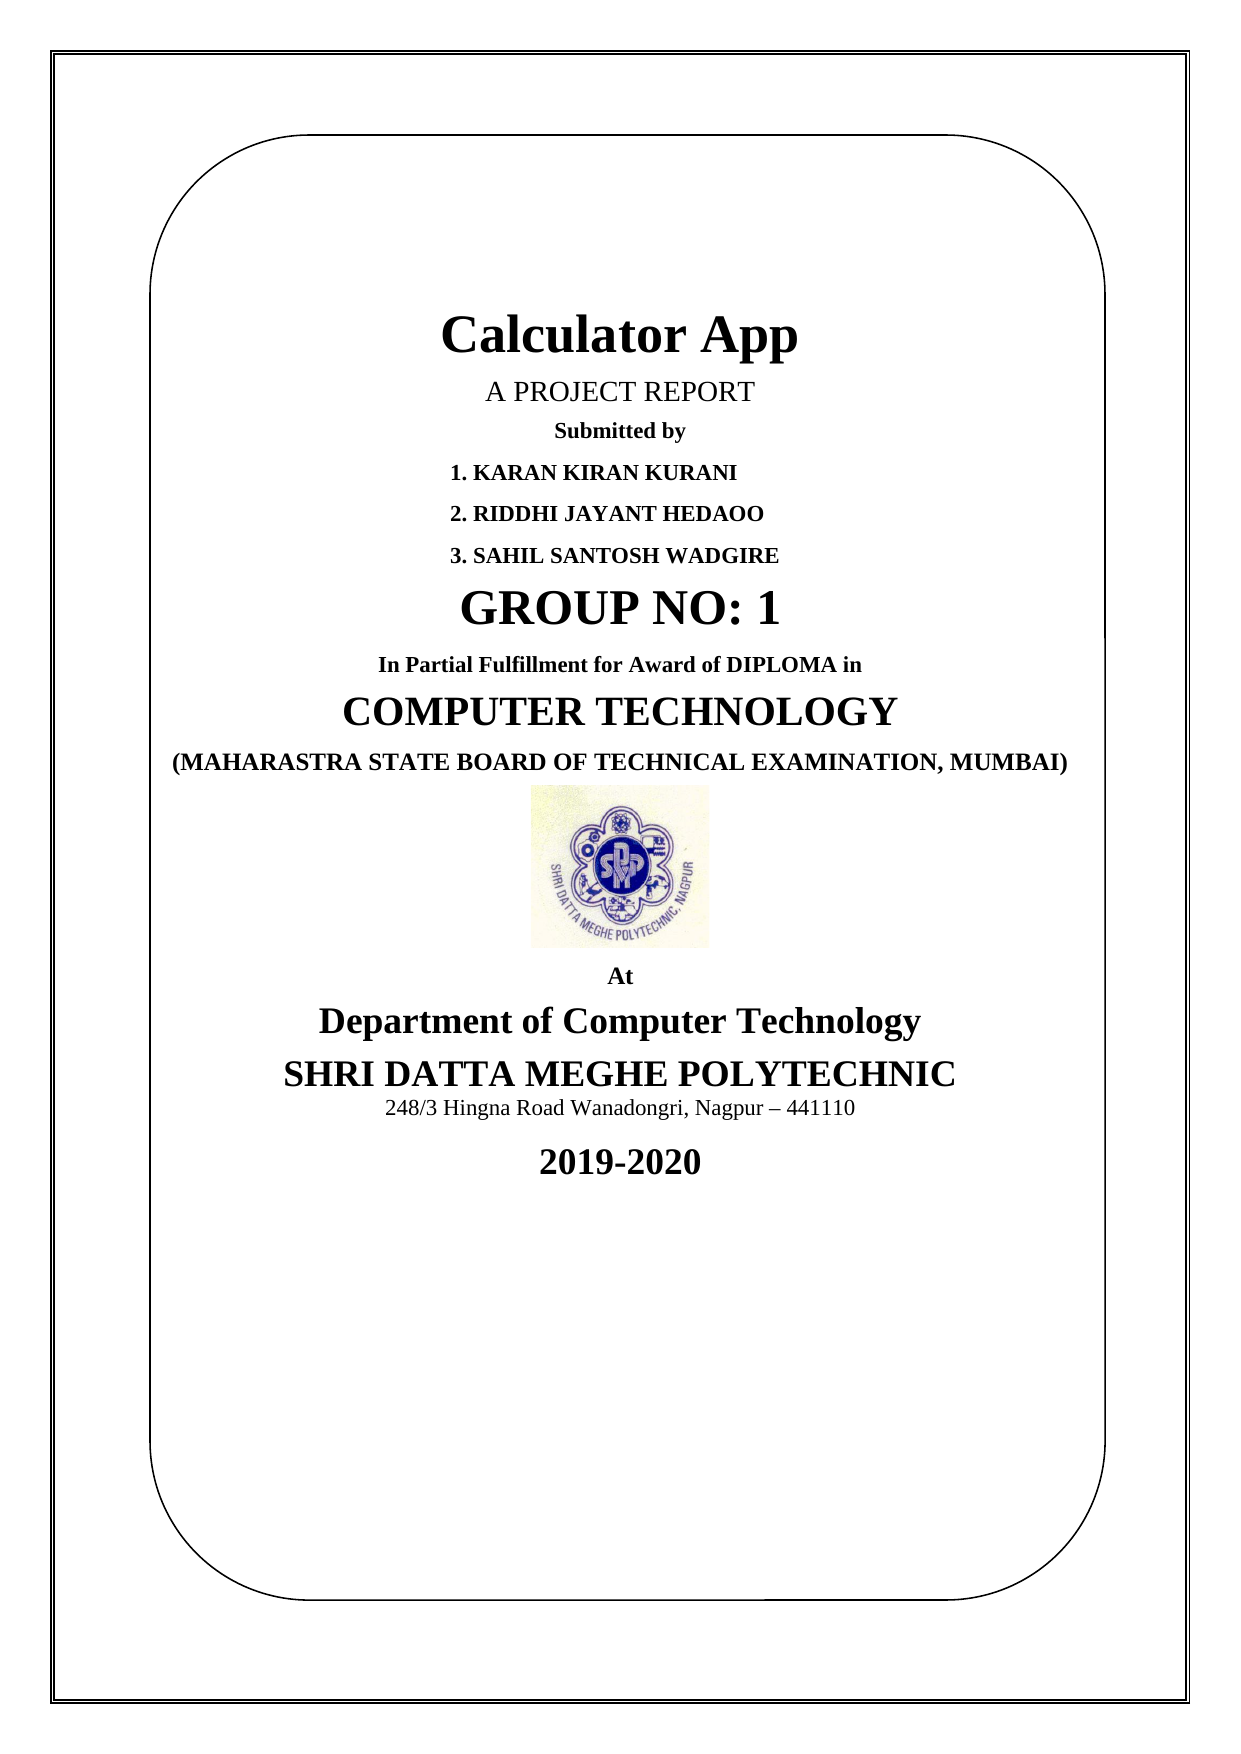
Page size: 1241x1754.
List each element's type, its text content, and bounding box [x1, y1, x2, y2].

text 3. SAHIL SANTOSH WADGIRE [450, 536, 1090, 568]
text (MAHARASTRA STATE BOARD OF TECHNICAL EXAMINATION, MUMBAI) [151, 743, 1090, 776]
text In Partial Fulfillment for Award of DIPLOMA in [151, 644, 1090, 677]
text Submitted by [151, 417, 1090, 443]
text Calculator App [151, 302, 1090, 365]
text 1. KARAN KIRAN KURANI [450, 452, 1090, 485]
text COMPUTER TECHNOLOGY [151, 686, 1090, 734]
text Department of Computer Technology [151, 999, 1090, 1042]
text 2019-2020 [151, 1139, 1090, 1182]
text 248/3 Hingna Road Wanadongri, Nagpur – 441110 [151, 1094, 1090, 1121]
text GROUP NO: 1 [151, 578, 1090, 635]
subtitle SHRI DATTA MEGHE POLYTECHNIC [151, 1051, 1090, 1094]
text At [151, 957, 1090, 989]
text A PROJECT REPORT [151, 374, 1090, 407]
text 2. RIDDHI JAYANT HEDAOO [450, 494, 1090, 527]
picture [530, 785, 710, 948]
